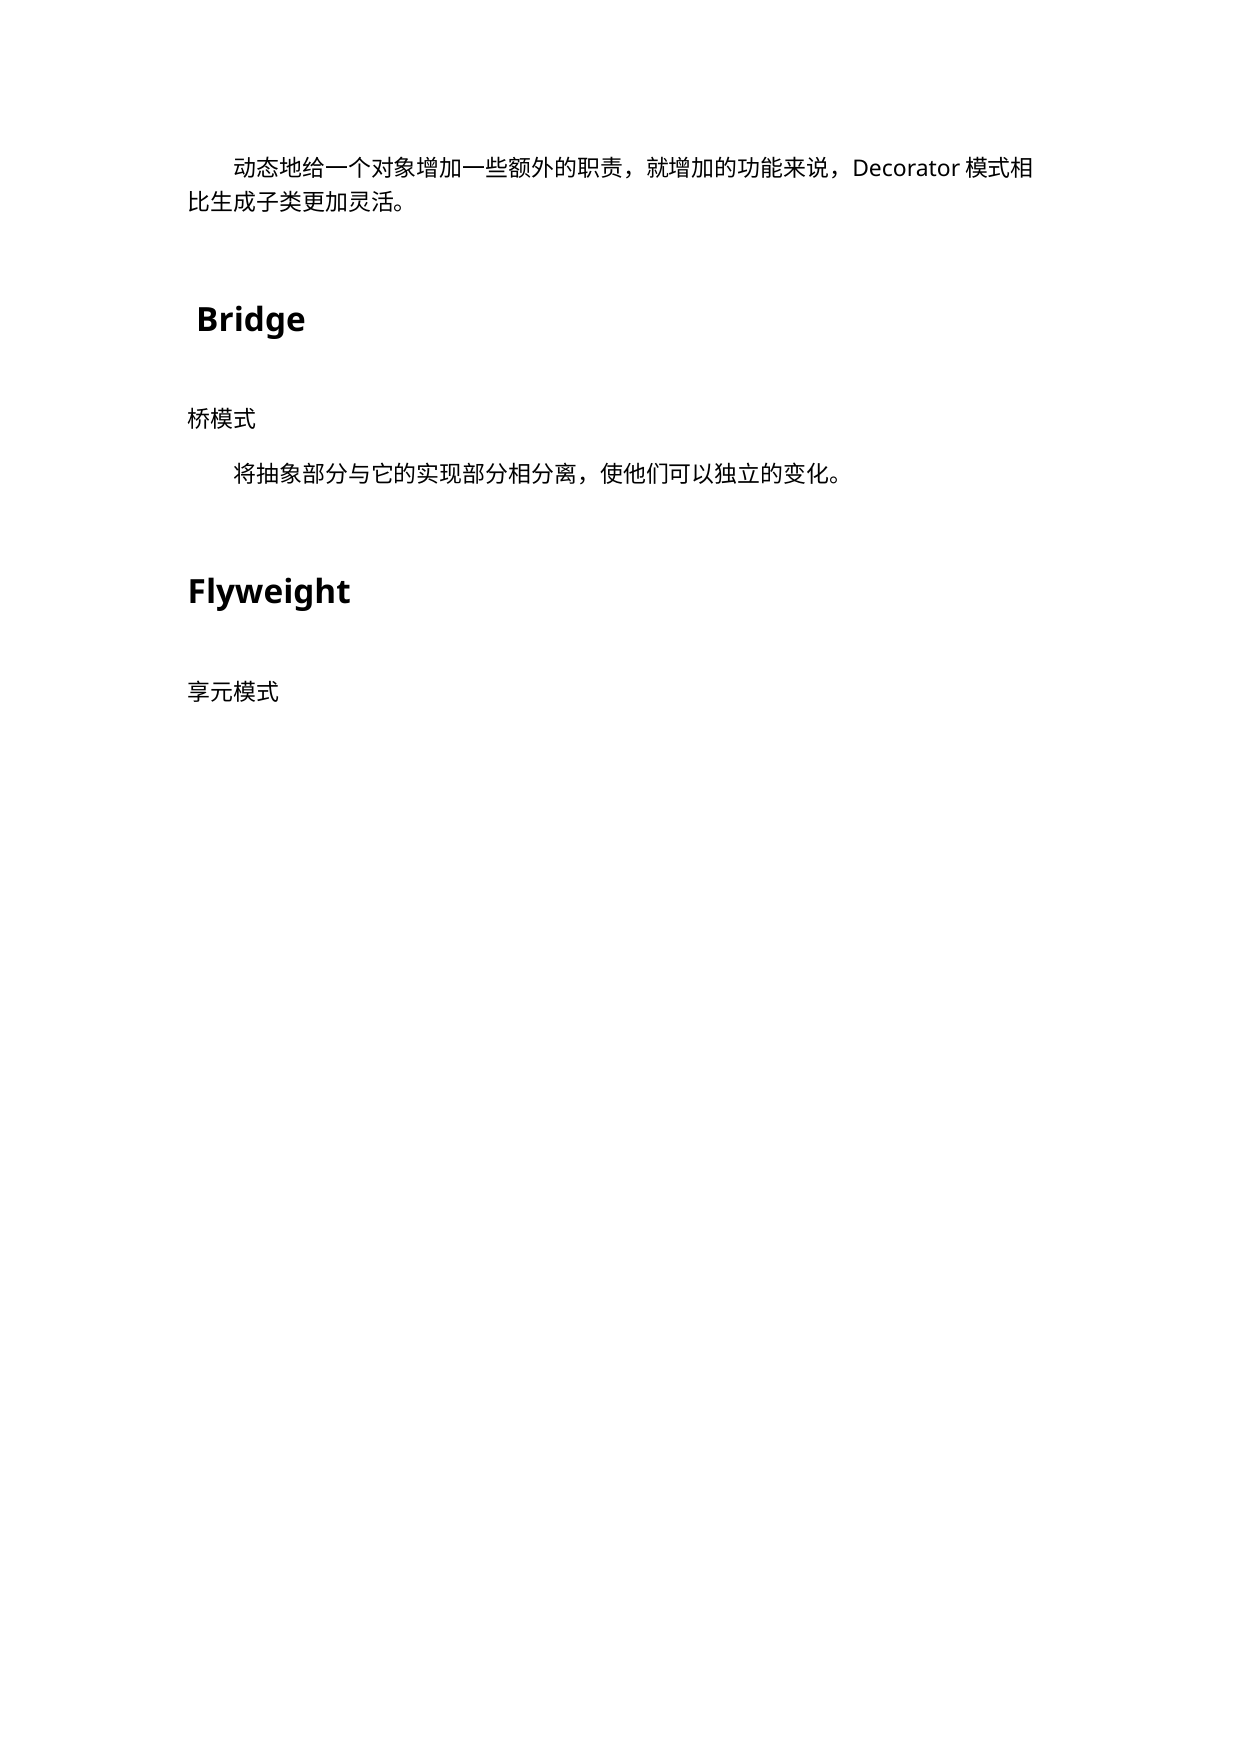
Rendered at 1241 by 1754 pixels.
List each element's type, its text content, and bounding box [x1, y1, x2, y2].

text 动态地给一个对象增加一些额外的职责，就增加的功能来说，Decorator模式相比生成子类更加灵活。 [187, 150, 1053, 217]
text 享元模式 [187, 673, 1053, 707]
text 将抽象部分与它的实现部分相分离，使他们可以独立的变化。 [187, 455, 1053, 489]
subtitle Flyweight [187, 568, 1053, 613]
text 桥模式 [187, 401, 1053, 434]
subtitle Bridge [187, 296, 1053, 341]
